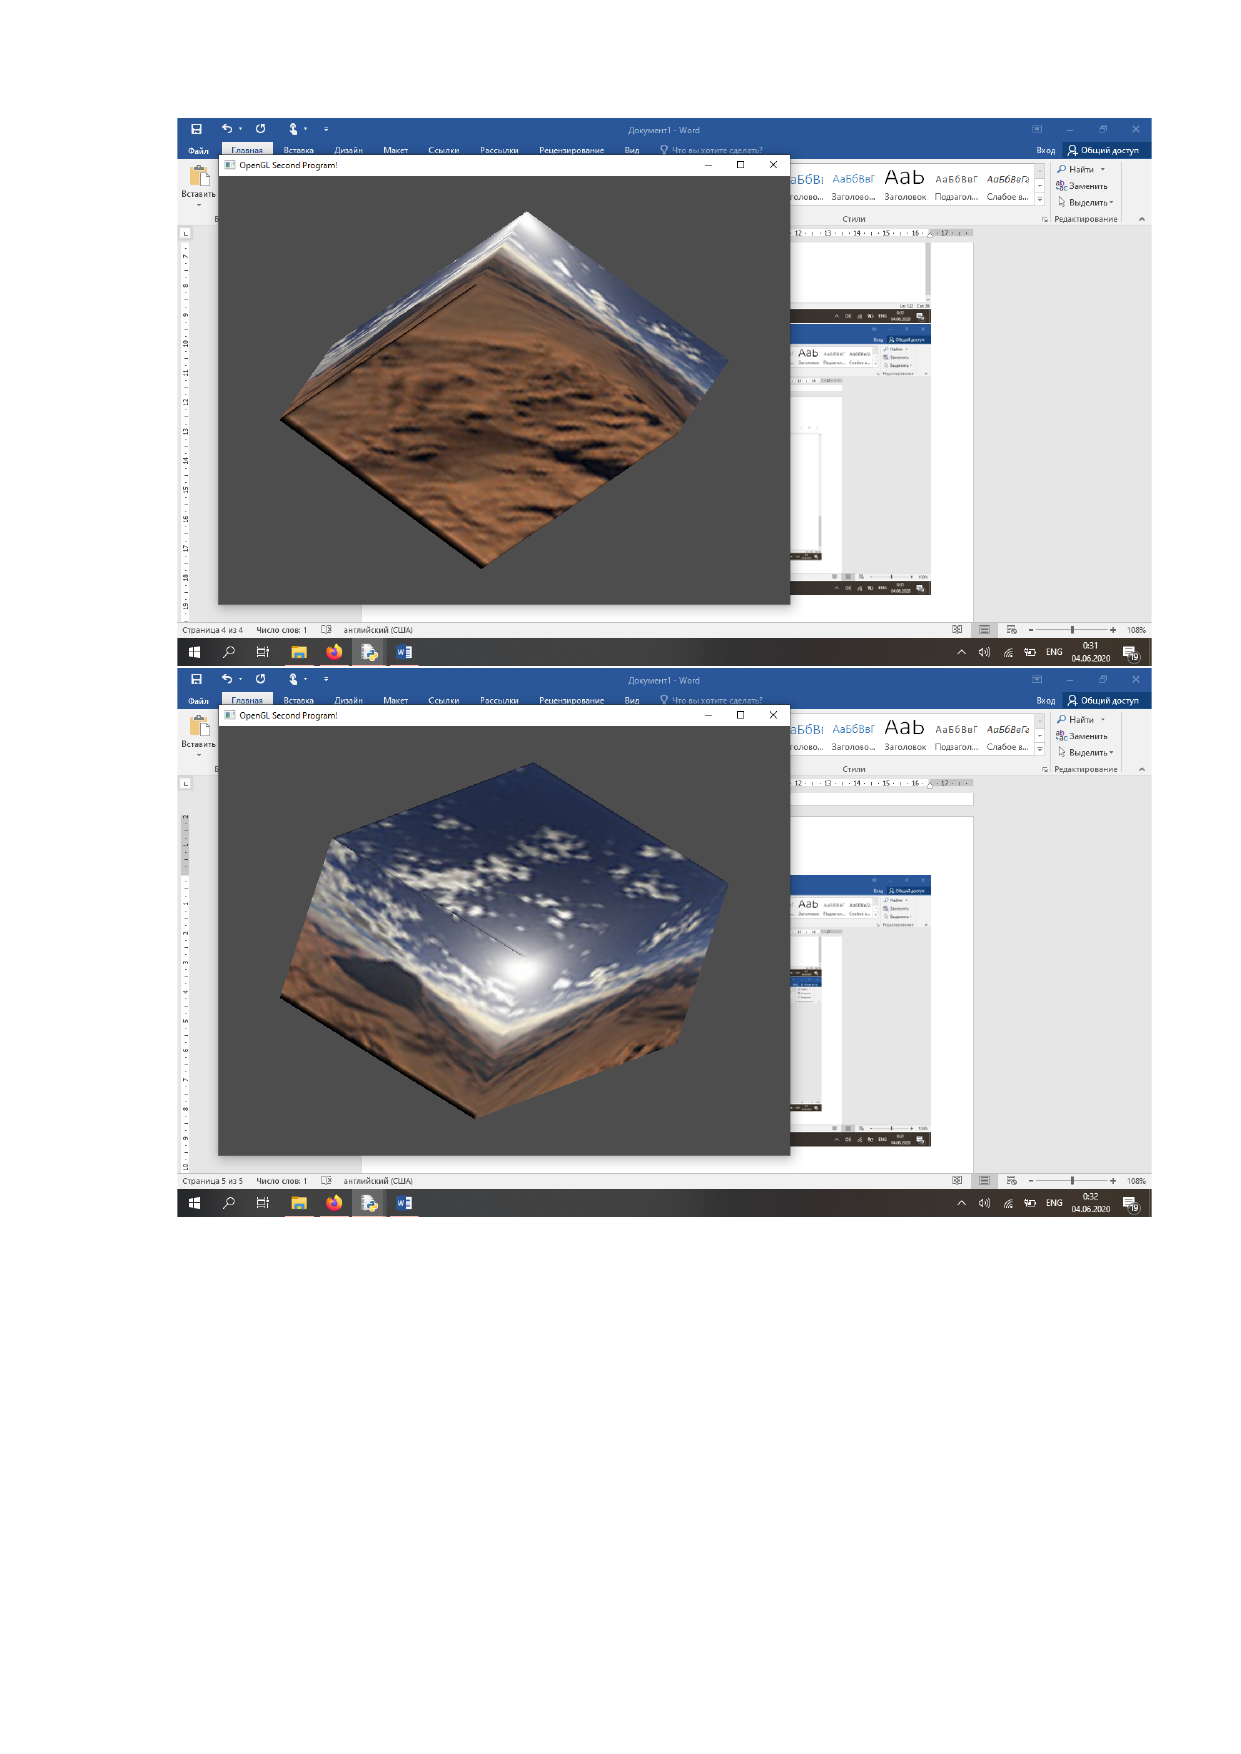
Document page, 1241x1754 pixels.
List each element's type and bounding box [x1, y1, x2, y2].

picture [177, 668, 1152, 1217]
picture [177, 118, 1152, 666]
